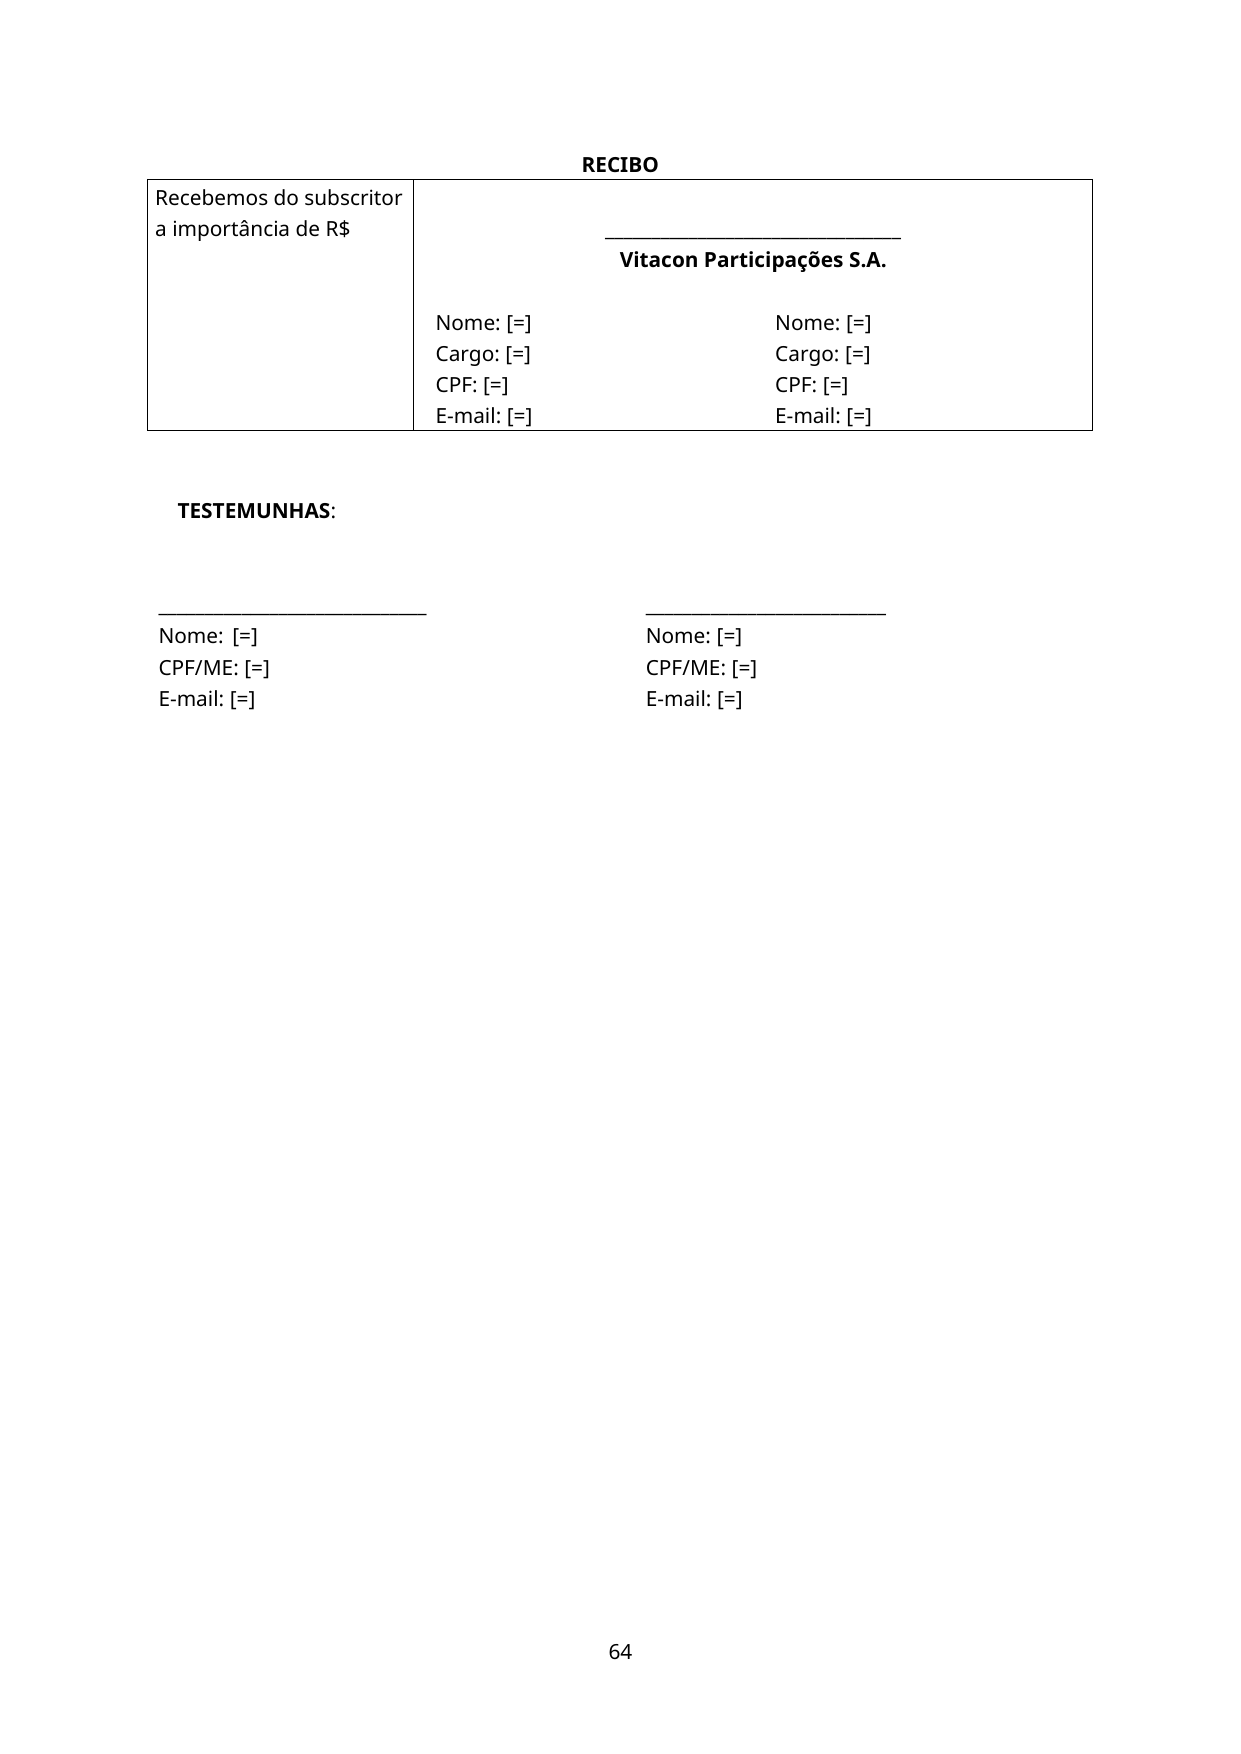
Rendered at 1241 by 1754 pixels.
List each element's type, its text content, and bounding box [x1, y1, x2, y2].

text RECIBO [177, 148, 1063, 179]
text TESTEMUNHAS: [177, 494, 1063, 525]
table_header __________________________ [634, 588, 1092, 619]
table_header Recebemos do subscritor a importância de R$ [148, 180, 413, 430]
table_header ________________________________ Vitacon Participações S.A. [414, 180, 1092, 430]
table_cell Nome: [=] CPF/ME: [=] E-mail: [=] [634, 619, 1092, 712]
table_cell Nome: [=] CPF/ME: [=] E-mail: [=] [147, 619, 634, 712]
table_header _____________________________ [147, 588, 634, 619]
